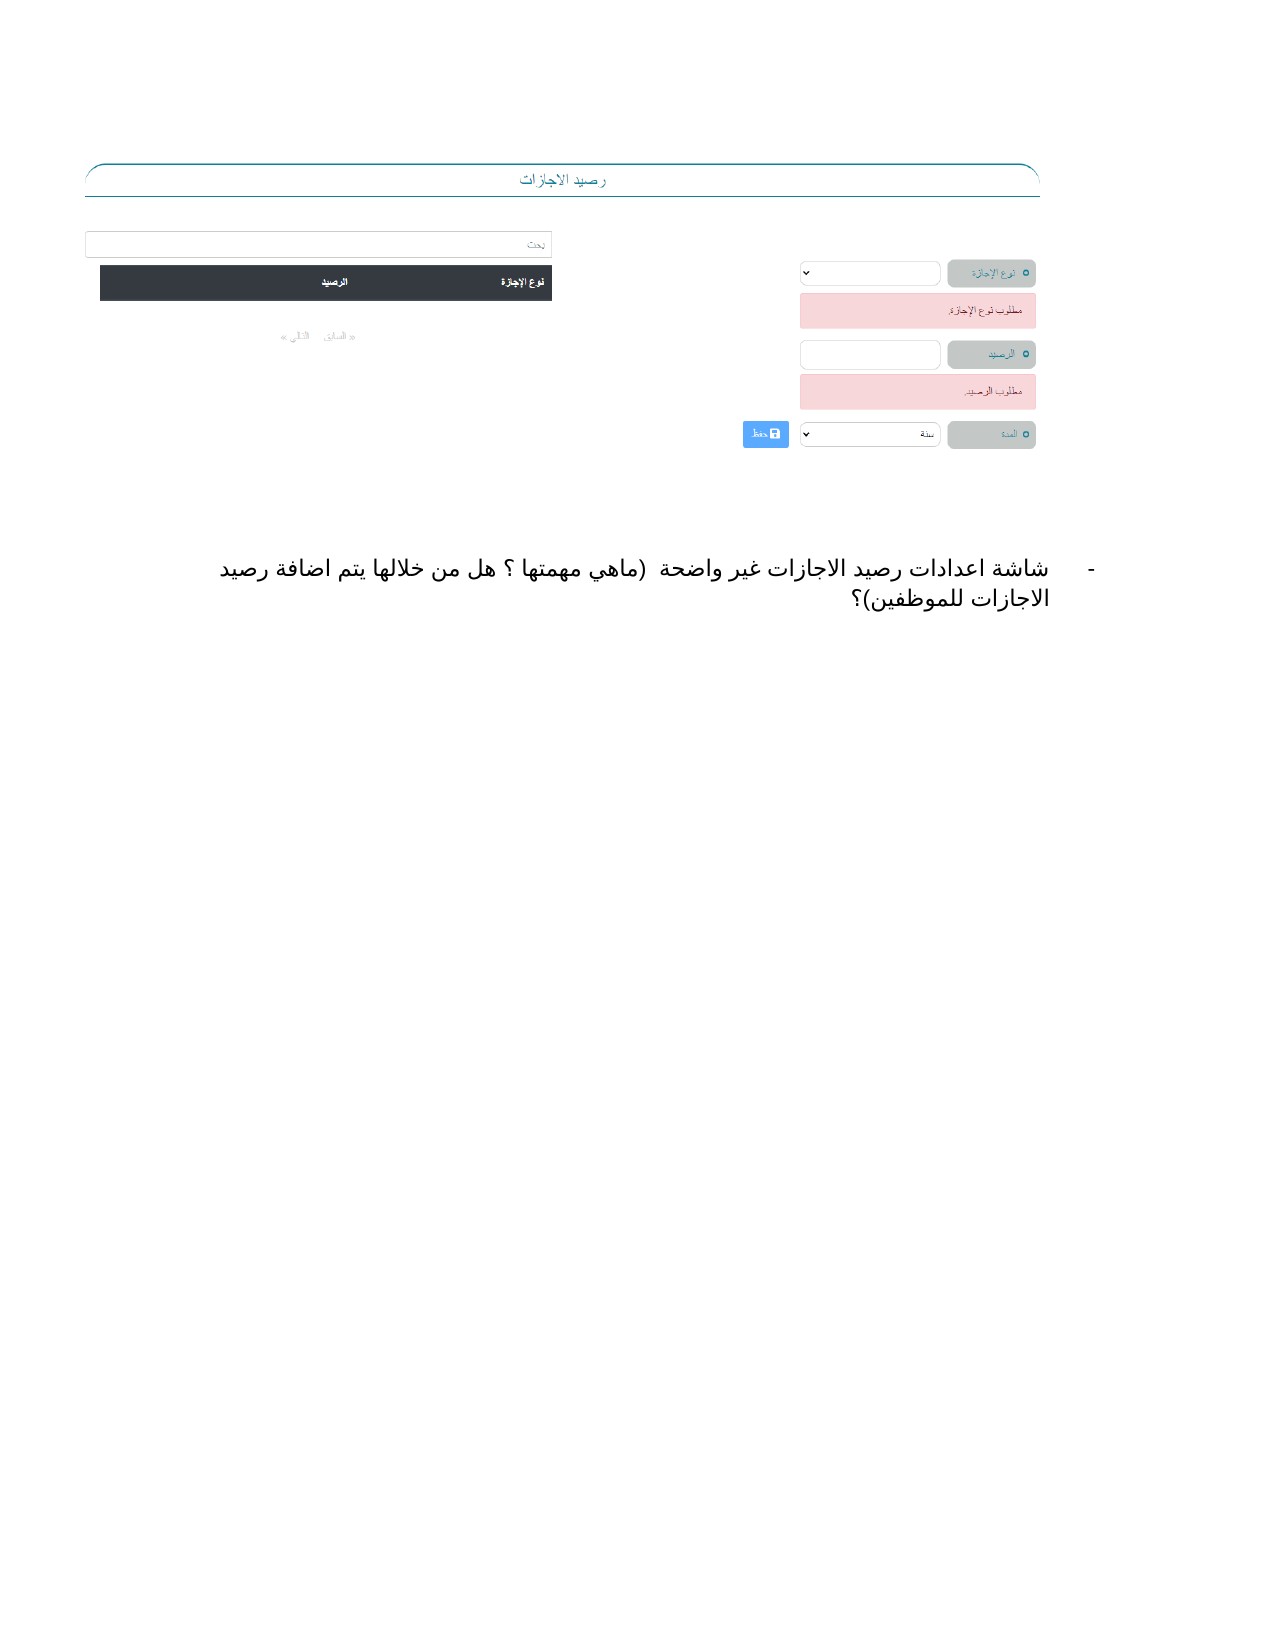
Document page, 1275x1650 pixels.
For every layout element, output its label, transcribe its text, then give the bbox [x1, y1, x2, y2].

picture [75, 150, 1050, 551]
list شاشة اعدادات رصيد الاجازات غير واضحة (ماهي مهمتها ؟ هل من خلالها يتم اضافة رصيد الاجازات للموظفين)؟ [150, 555, 1087, 611]
